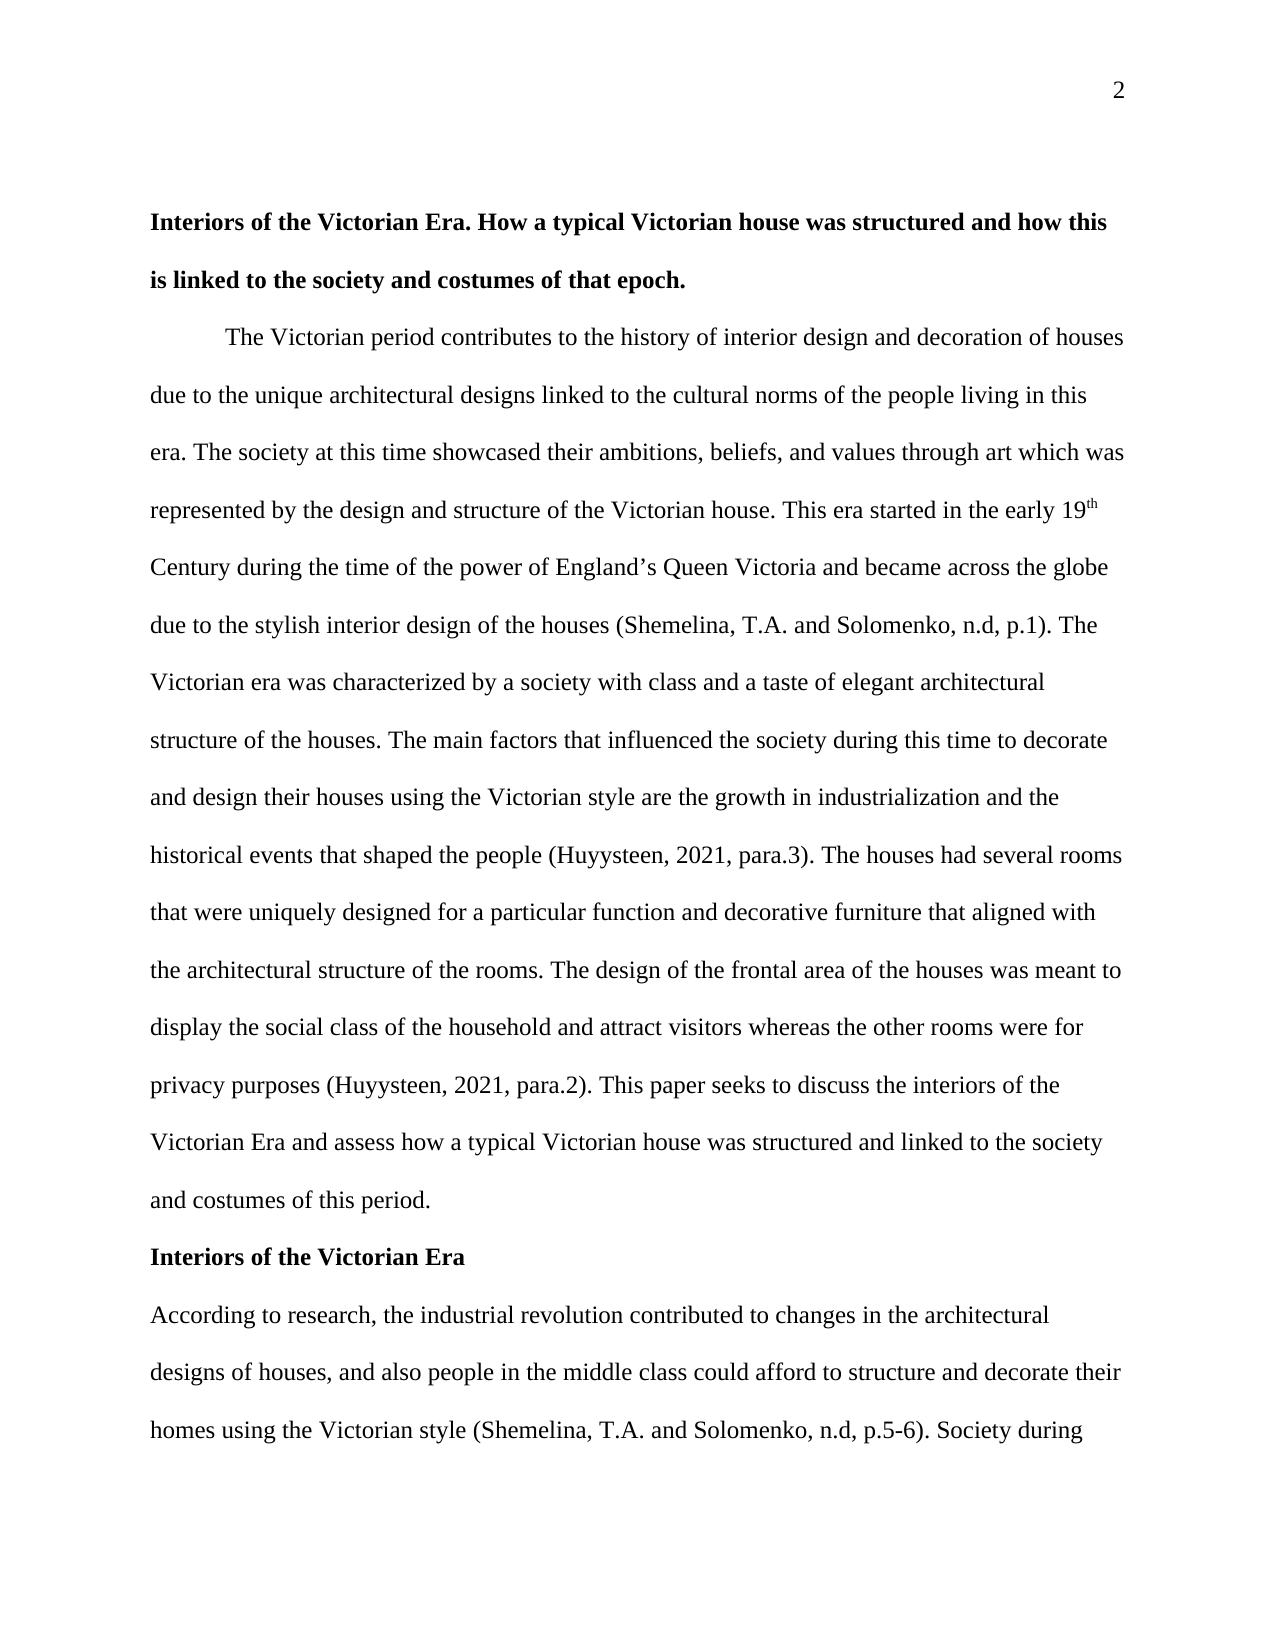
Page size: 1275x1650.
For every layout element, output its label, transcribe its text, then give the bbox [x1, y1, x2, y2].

text Interiors of the Victorian Era. How a typical Victorian house was structured and how this is linked to the society and costumes of that epoch. [150, 207, 1125, 294]
text Interiors of the Victorian Era [150, 1242, 1125, 1271]
text The Victorian period contributes to the history of interior design and decoration of houses due to the unique architectural designs linked to the cultural norms of the people living in this era. The society at this time showcased their ambitions, beliefs, and values through art which was represented by the design and structure of the Victorian house. This era started in the early 19th Century during the time of the power of England’s Queen Victoria and became across the globe due to the stylish interior design of the houses (Shemelina, T.A. and Solomenko, n.d, p.1). The Victorian era was characterized by a society with class and a taste of elegant architectural structure of the houses. The main factors that influenced the society during this time to decorate and design their houses using the Victorian style are the growth in industrialization and the historical events that shaped the people (Huyysteen, 2021, para.3). The houses had several rooms that were uniquely designed for a particular function and decorative furniture that aligned with the architectural structure of the rooms. The design of the frontal area of the houses was meant to display the social class of the household and attract visitors whereas the other rooms were for privacy purposes (Huyysteen, 2021, para.2). This paper seeks to discuss the interiors of the Victorian Era and assess how a typical Victorian house was structured and linked to the society and costumes of this period. [150, 322, 1125, 1214]
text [150, 1300, 1125, 1444]
